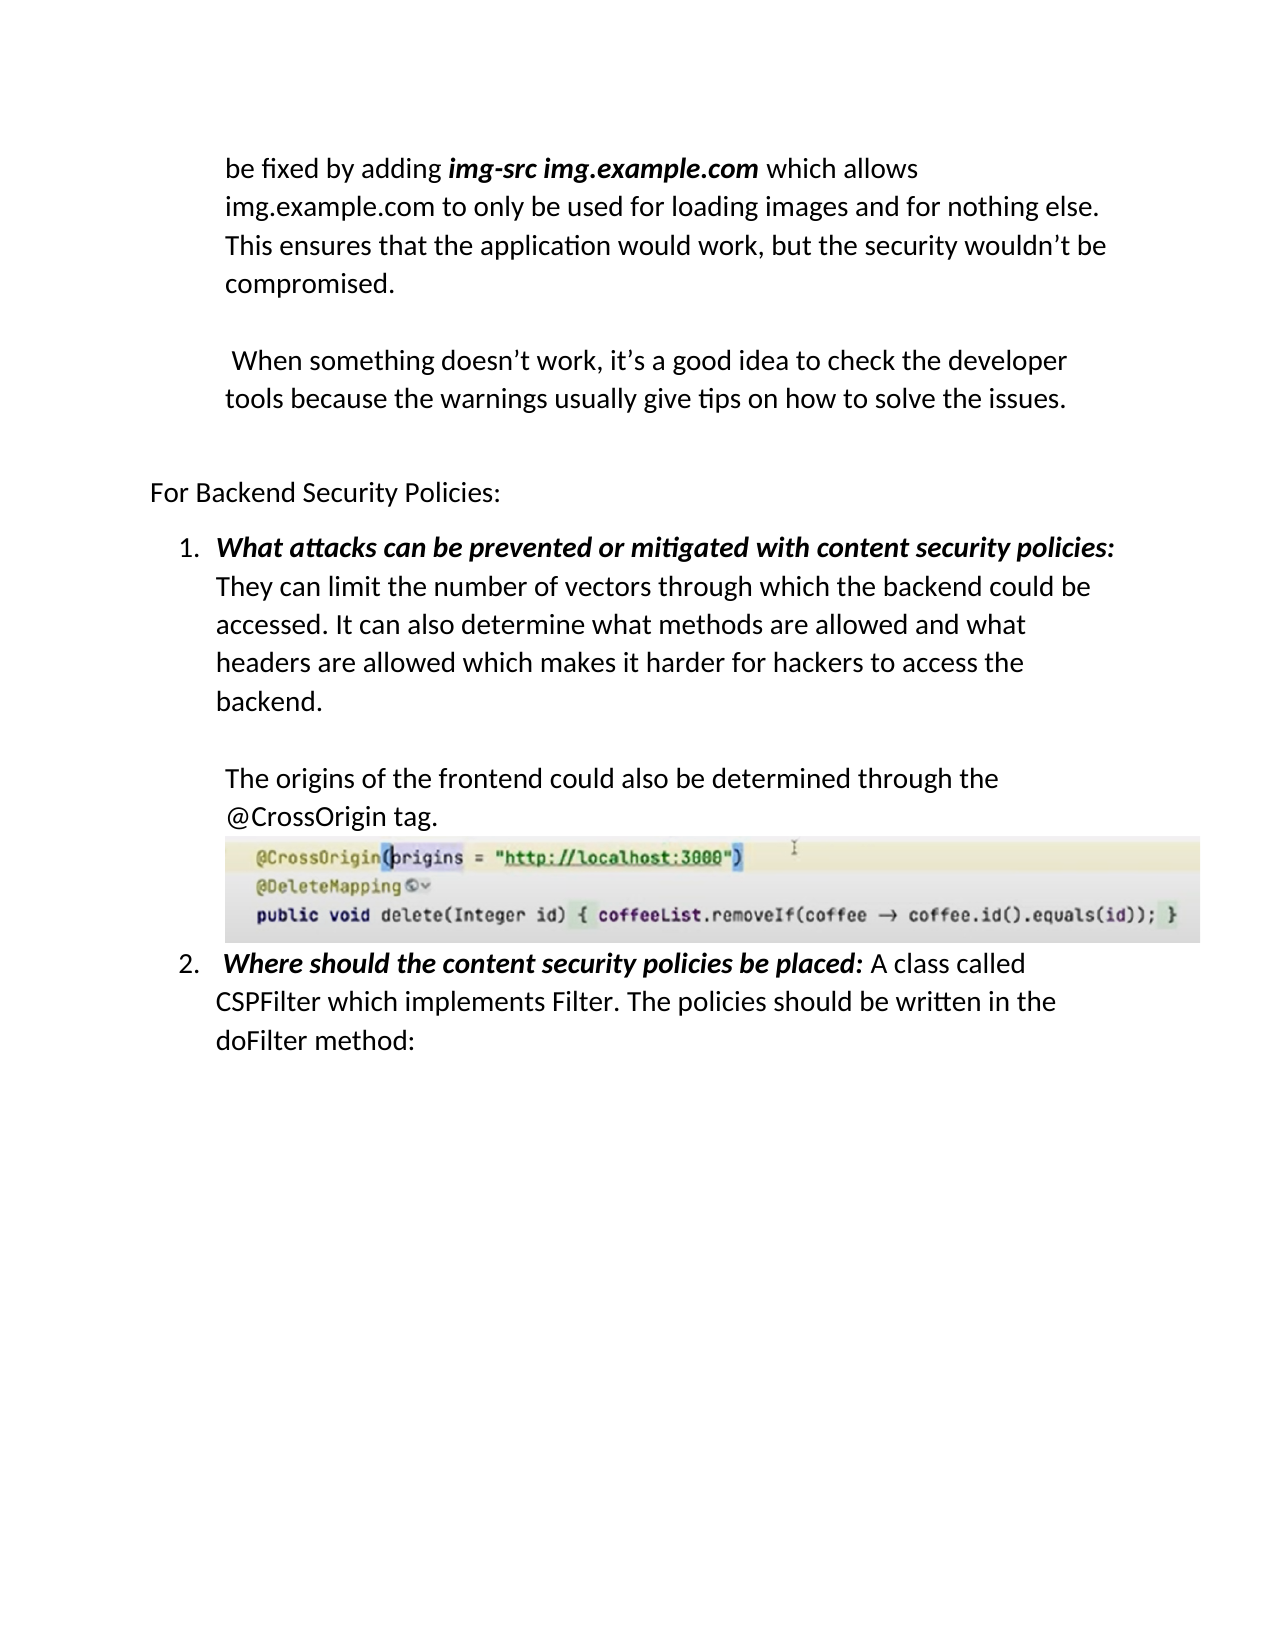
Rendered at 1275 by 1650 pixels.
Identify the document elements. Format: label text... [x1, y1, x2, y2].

list What attacks can be prevented or mitigated with content security policies: They can limit the number of vectors through which the backend could be accessed. It can also determine what methods are allowed and what headers are allowed which makes it harder for hackers to access the backend. [178, 529, 1125, 719]
list Where should the content security policies be placed: A class called CSPFilter which implements Filter. The policies should be written in the doFilter method: [178, 945, 1125, 1057]
text For Backend Security Policies: [150, 474, 1125, 510]
list When something doesn’t work, it’s a good idea to check the developer tools because the warnings usually give tips on how to solve the issues. [225, 342, 1125, 416]
picture [225, 836, 1200, 943]
list The origins of the frontend could also be determined through the @CrossOrigin tag. [225, 760, 1125, 834]
